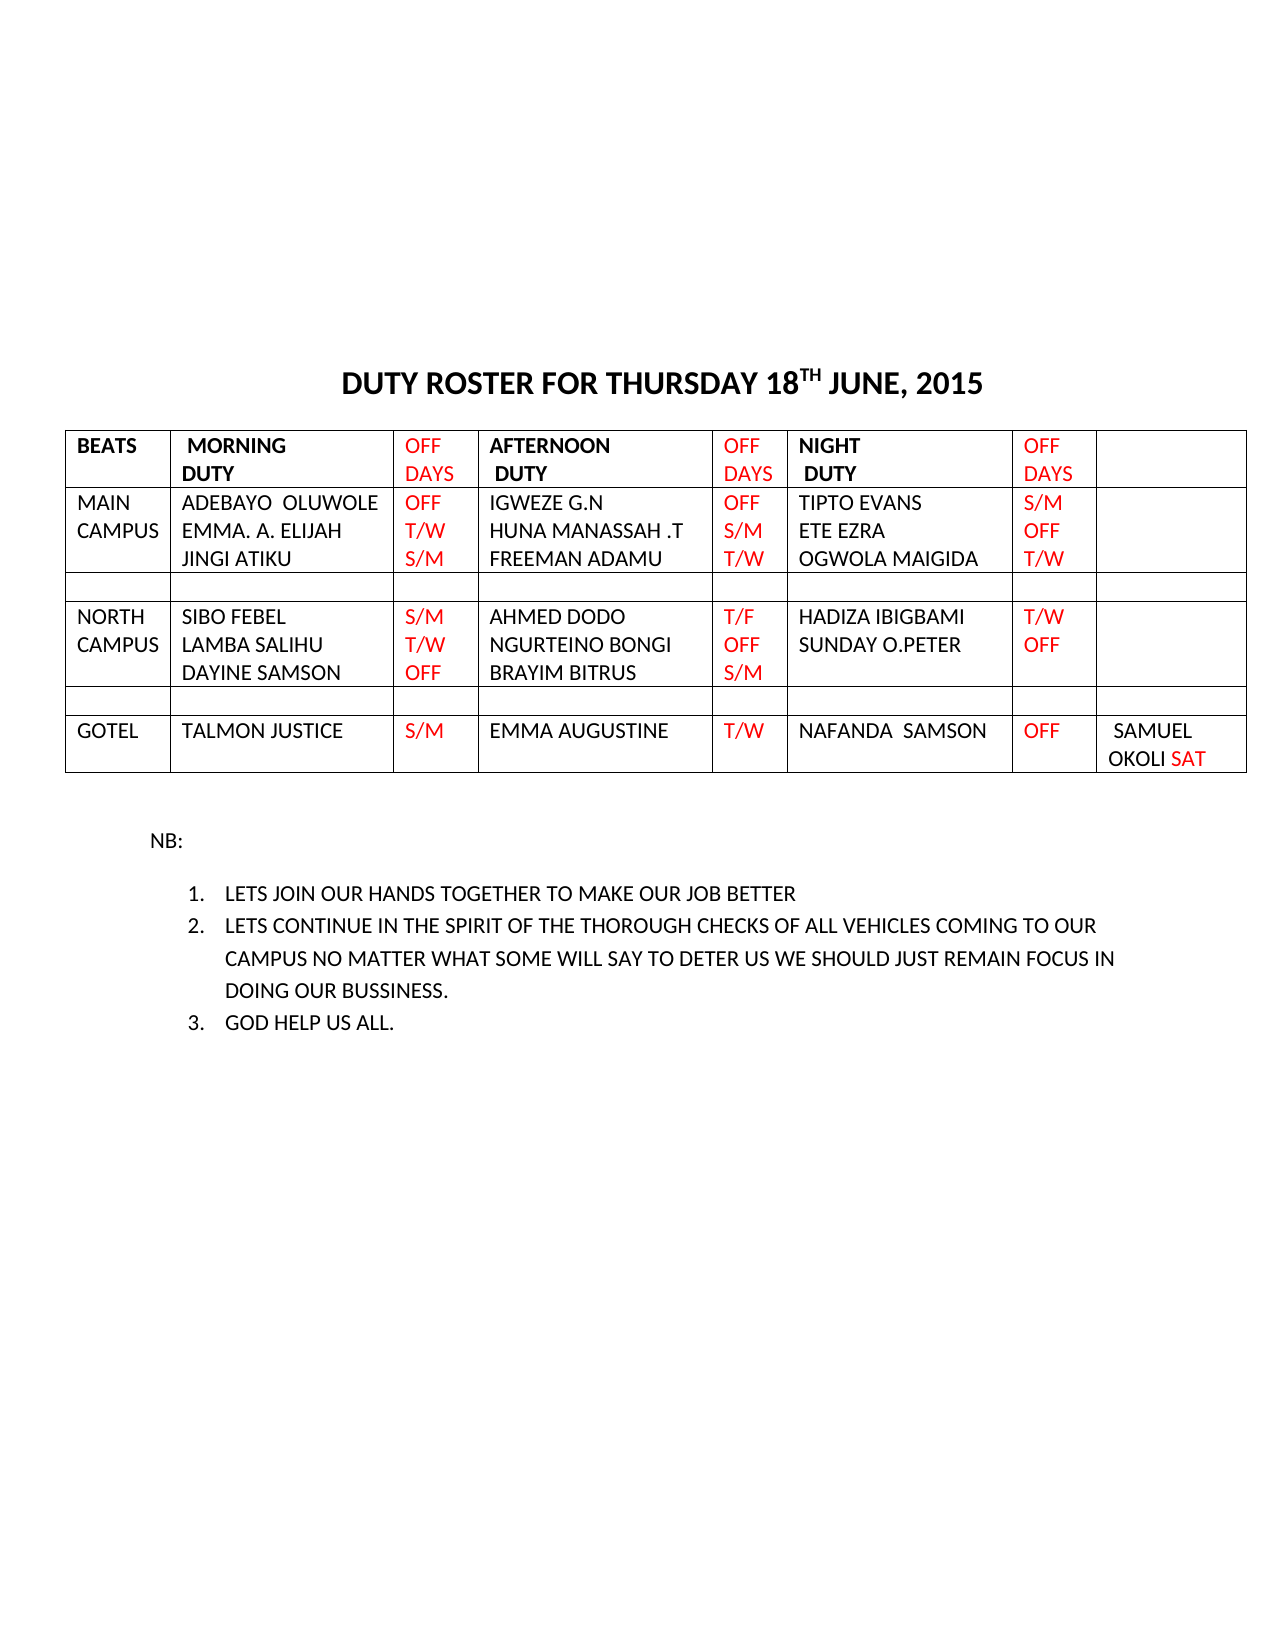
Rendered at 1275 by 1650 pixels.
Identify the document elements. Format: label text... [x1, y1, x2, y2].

table_cell [66, 573, 170, 601]
table_cell [394, 687, 478, 715]
table_header OFF DAYS [1013, 431, 1096, 487]
table_cell [1097, 573, 1246, 601]
table_cell HADIZA IBIGBAMI SUNDAY O.PETER [788, 602, 1012, 686]
table_header BEATS [66, 431, 170, 487]
table_cell [1097, 602, 1246, 686]
table_header MORNING DUTY [171, 431, 393, 487]
table_cell [713, 573, 787, 601]
text NB: [150, 826, 1125, 854]
table_cell NORTH CAMPUS [66, 602, 170, 686]
table_cell [788, 573, 1012, 601]
table_cell OFF S/M T/W [713, 488, 787, 572]
table_cell [788, 687, 1012, 715]
table_cell TALMON JUSTICE [171, 716, 393, 772]
table_cell GOTEL [66, 716, 170, 772]
table_cell [479, 573, 712, 601]
table_header [1097, 431, 1246, 487]
table_cell S/M OFF T/W [1013, 488, 1096, 572]
table_cell EMMA AUGUSTINE [479, 716, 712, 772]
table_header OFF DAYS [394, 431, 478, 487]
table_cell T/F OFF S/M [713, 602, 787, 686]
table_cell OFF [1013, 716, 1096, 772]
table_cell T/W OFF [1013, 602, 1096, 686]
list LETS JOIN OUR HANDS TOGETHER TO MAKE OUR JOB BETTER [187, 879, 1125, 907]
table_cell [66, 687, 170, 715]
table_cell IGWEZE G.N HUNA MANASSAH .T FREEMAN ADAMU [479, 488, 712, 572]
table_cell NAFANDA SAMSON [788, 716, 1012, 772]
list GOD HELP US ALL. [187, 1008, 1125, 1036]
table_cell [1013, 573, 1096, 601]
table_cell T/W [713, 716, 787, 772]
table_cell MAIN CAMPUS [66, 488, 170, 572]
table_header OFF DAYS [713, 431, 787, 487]
list LETS CONTINUE IN THE SPIRIT OF THE THOROUGH CHECKS OF ALL VEHICLES COMING TO OUR CAMPUS NO MATTER WHAT SOME WILL SAY TO DETER US WE SHOULD JUST REMAIN FOCUS IN DOING OUR BUSSINESS. [187, 911, 1125, 1004]
table_cell [479, 687, 712, 715]
table_cell [171, 687, 393, 715]
table_cell TIPTO EVANS ETE EZRA OGWOLA MAIGIDA [788, 488, 1012, 572]
table_cell SAMUEL OKOLI SAT [1097, 716, 1246, 772]
table_cell [1013, 687, 1096, 715]
table_cell SIBO FEBEL LAMBA SALIHU DAYINE SAMSON [171, 602, 393, 686]
table_cell [171, 573, 393, 601]
table_cell ADEBAYO OLUWOLE EMMA. A. ELIJAH JINGI ATIKU [171, 488, 393, 572]
table_header AFTERNOON DUTY [479, 431, 712, 487]
text DUTY ROSTER FOR THURSDAY 18TH JUNE, 2015 [150, 362, 1125, 403]
table_header NIGHT DUTY [788, 431, 1012, 487]
table_cell [394, 573, 478, 601]
table_cell [1097, 687, 1246, 715]
table_cell OFF T/W S/M [394, 488, 478, 572]
table_cell S/M T/W OFF [394, 602, 478, 686]
table_cell AHMED DODO NGURTEINO BONGI BRAYIM BITRUS [479, 602, 712, 686]
table_cell [713, 687, 787, 715]
table_cell S/M [394, 716, 478, 772]
table_cell [1097, 488, 1246, 572]
